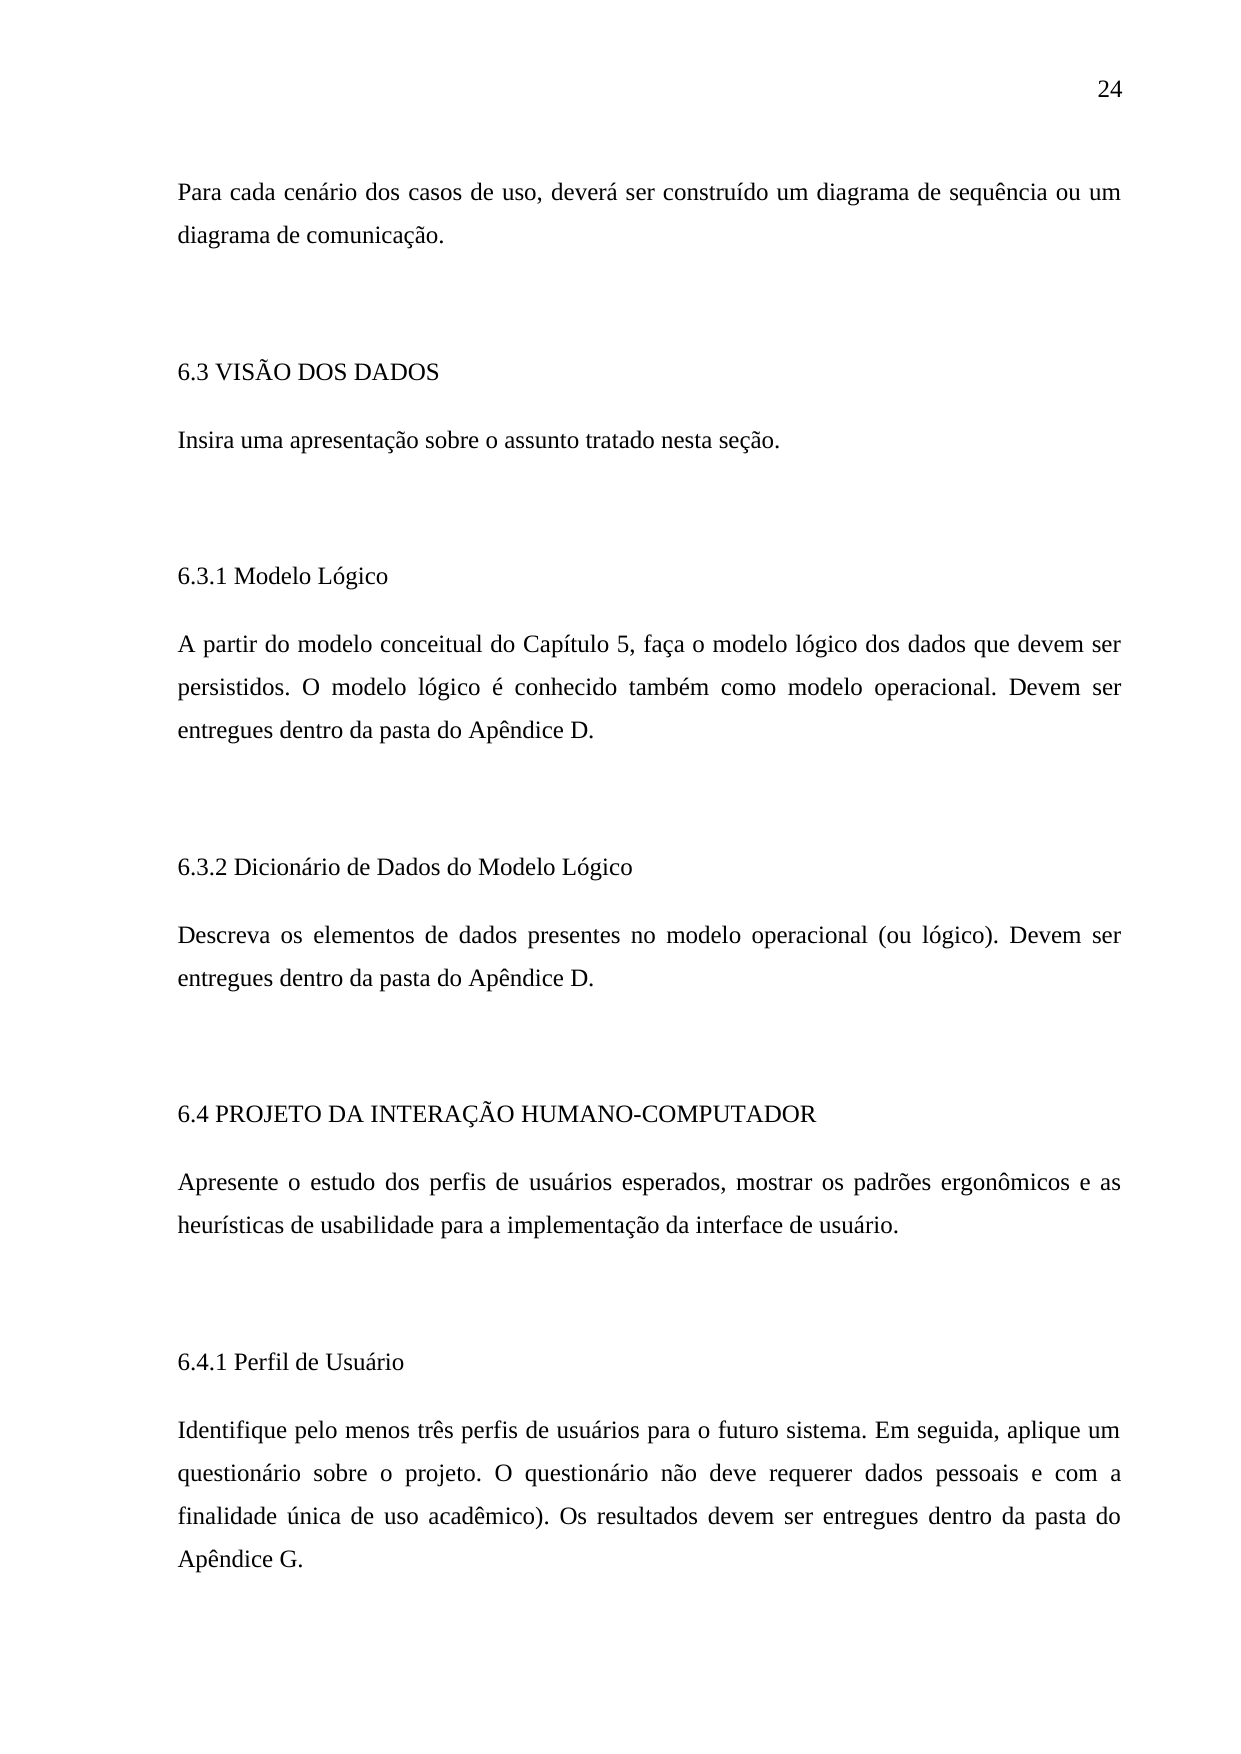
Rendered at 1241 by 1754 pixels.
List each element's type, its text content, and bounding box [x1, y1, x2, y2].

subtitle 6.3.1 Modelo Lógico [177, 561, 1122, 590]
subtitle 6.4.1 Perfil de Usuário [177, 1347, 1122, 1375]
subtitle 6.3 VISÃO DOS DADOS [177, 357, 1122, 385]
text A partir do modelo conceitual do Capítulo 5, faça o modelo lógico dos dados que devem ser persistidos. O modelo lógico é conhecido também como modelo operacional. Devem ser entregues dentro da pasta do Apêndice D. [177, 629, 1122, 744]
text Descreva os elementos de dados presentes no modelo operacional (ou lógico). Devem ser entregues dentro da pasta do Apêndice D. [177, 920, 1122, 992]
text Insira uma apresentação sobre o assunto tratado nesta seção. [177, 425, 1122, 453]
subtitle 6.4 PROJETO DA INTERAÇÃO HUMANO-COMPUTADOR [177, 1099, 1122, 1128]
text Apresente o estudo dos perfis de usuários esperados, mostrar os padrões ergonômicos e as heurísticas de usabilidade para a implementação da interface de usuário. [177, 1167, 1122, 1239]
subtitle 6.3.2 Dicionário de Dados do Modelo Lógico [177, 852, 1122, 880]
text Para cada cenário dos casos de uso, deverá ser construído um diagrama de sequência ou um diagrama de comunicação. [177, 177, 1122, 249]
text Identifique pelo menos três perfis de usuários para o futuro sistema. Em seguida, aplique um questionário sobre o projeto. O questionário não deve requerer dados pessoais e com a finalidade única de uso acadêmico). Os resultados devem ser entregues dentro da pasta do Apêndice G. [177, 1415, 1122, 1573]
